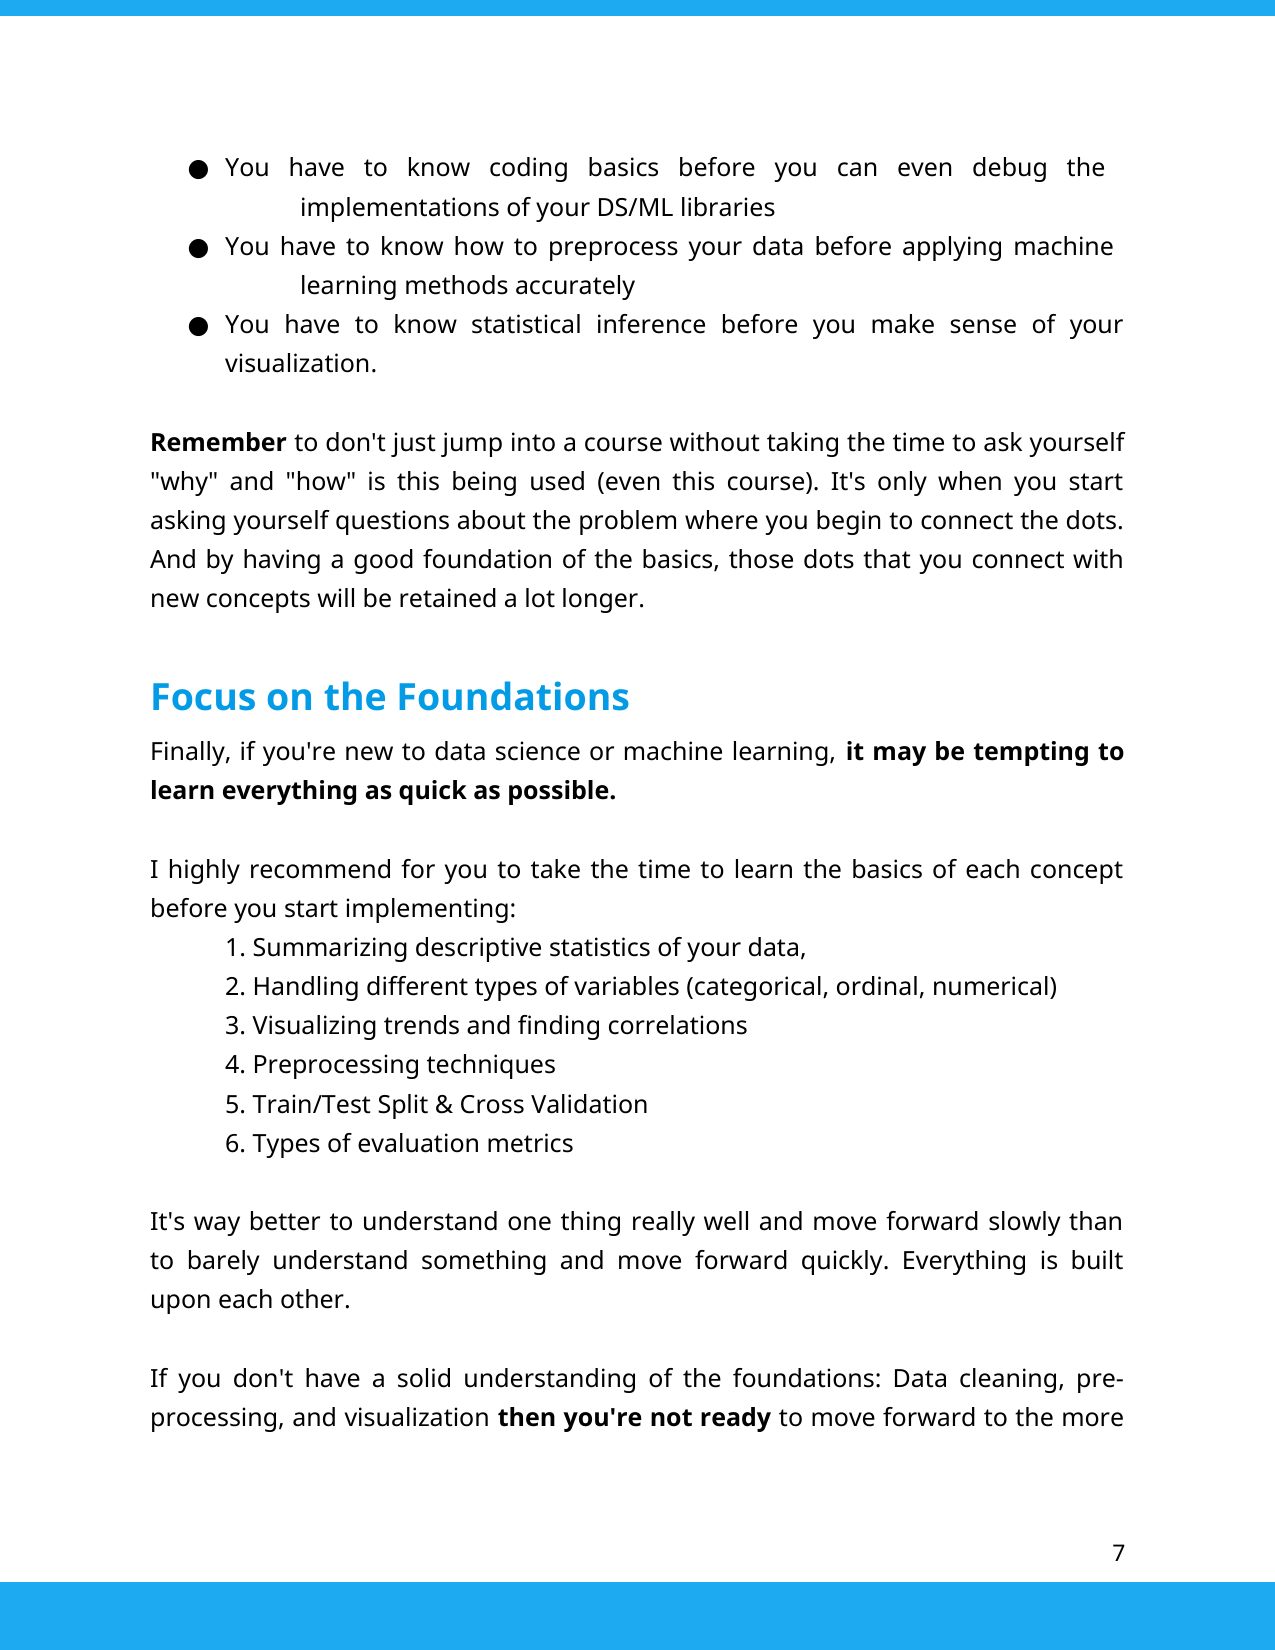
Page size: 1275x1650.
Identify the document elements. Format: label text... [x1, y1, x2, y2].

text 2. Handling different types of variables (categorical, ordinal, numerical) [150, 969, 1125, 1003]
text Remember to don't just jump into a course without taking the time to ask yourself "why" and "how" is this being used (even this course). It's only when you start asking yourself questions about the problem where you begin to connect the dots. And by having a good foundation of the basics, those dots that you connect with new concepts will be retained a lot longer. [150, 424, 1125, 615]
text 3. Visualizing trends and finding correlations [150, 1008, 1125, 1042]
picture [0, 0, 1275, 16]
text 5. Train/Test Split & Cross Validation [150, 1086, 1125, 1120]
list You have to know coding basics before you can even debug the implementations of your DS/ML libraries [187, 150, 1125, 223]
list You have to know statistical inference before you make sense of your visualization. [187, 307, 1125, 380]
text 4. Preprocessing techniques [150, 1047, 1125, 1081]
text Finally, if you're new to data science or machine learning, it may be tempting to learn everything as quick as possible. [150, 734, 1125, 807]
text It's way better to understand one thing really well and move forward slowly than to barely understand something and move forward quickly. Everything is built upon each other. [150, 1204, 1125, 1316]
text I highly recommend for you to take the time to learn the basics of each concept before you start implementing: [150, 851, 1125, 924]
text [150, 1360, 1125, 1434]
text 1. Summarizing descriptive statistics of your data, [150, 929, 1125, 964]
picture [0, 1582, 1275, 1650]
subtitle Focus on the Foundations [150, 670, 1125, 721]
text 6. Types of evaluation metrics [150, 1125, 1125, 1159]
list You have to know how to preprocess your data before applying machine learning methods accurately [187, 228, 1125, 302]
